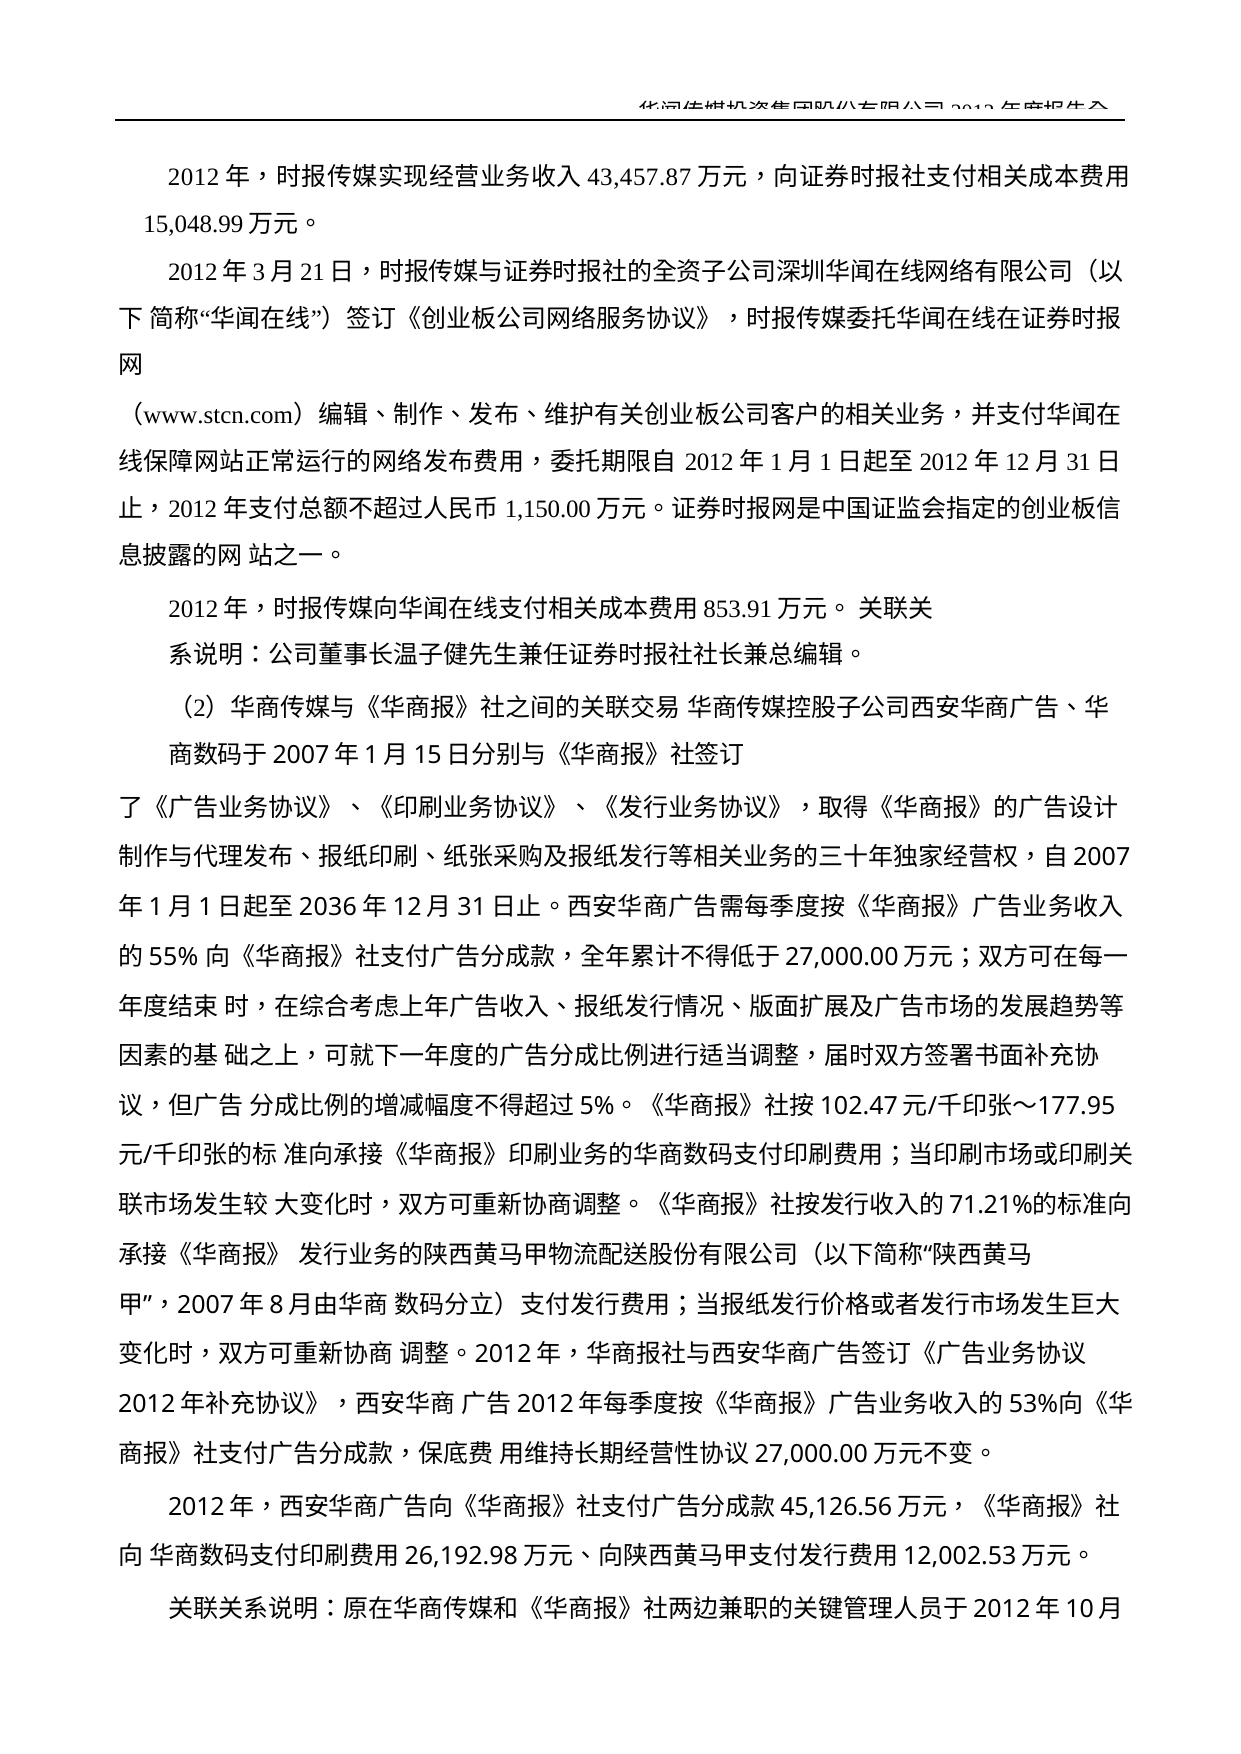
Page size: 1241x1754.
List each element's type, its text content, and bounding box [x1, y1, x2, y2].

subtitle 2012年，西安华商广告向《华商报》社支付广告分成款45,126.56万元，《华商报》社向 华商数码支付印刷费用26,192.98万元、向陕西黄马甲支付发行费用12,002.53万元。 [118, 1488, 1123, 1572]
subtitle （www.stcn.com）编辑、制作、发布、维护有关创业板公司客户的相关业务，并支付华闻在 线保障网站正常运行的网络发布费用，委托期限自2012年1月1日起至2012年12月31日止，2012 年支付总额不超过人民币1,150.00万元。证券时报网是中国证监会指定的创业板信息披露的网 站之一。 [118, 397, 1122, 572]
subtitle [118, 1591, 1136, 1625]
subtitle 了《广告业务协议》、《印刷业务协议》、《发行业务协议》，取得《华商报》的广告设计 制作与代理发布、报纸印刷、纸张采购及报纸发行等相关业务的三十年独家经营权，自2007 年1月1日起至2036年12月31日止。西安华商广告需每季度按《华商报》广告业务收入的55% 向《华商报》社支付广告分成款，全年累计不得低于27,000.00万元；双方可在每一年度结束 时，在综合考虑上年广告收入、报纸发行情况、版面扩展及广告市场的发展趋势等因素的基 础之上，可就下一年度的广告分成比例进行适当调整，届时双方签署书面补充协议，但广告 分成比例的增减幅度不得超过5%。《华商报》社按102.47元/千印张～177.95元/千印张的标 准向承接《华商报》印刷业务的华商数码支付印刷费用；当印刷市场或印刷关联市场发生较 大变化时，双方可重新协商调整。《华商报》社按发行收入的71.21%的标准向承接《华商报》 发行业务的陕西黄马甲物流配送股份有限公司（以下简称“陕西黄马甲”，2007年8月由华商 数码分立）支付发行费用；当报纸发行价格或者发行市场发生巨大变化时，双方可重新协商 调整。2012年，华商报社与西安华商广告签订《广告业务协议2012年补充协议》，西安华商 广告2012年每季度按《华商报》广告业务收入的53%向《华商报》社支付广告分成款，保底费 用维持长期经营性协议27,000.00万元不变。 [118, 789, 1136, 1469]
subtitle 2012年，时报传媒实现经营业务收入43,457.87万元，向证券时报社支付相关成本费用 [168, 158, 1136, 193]
subtitle 15,048.99万元。 [143, 206, 1136, 240]
subtitle 2012年，时报传媒向华闻在线支付相关成本费用853.91万元。 关联关系说明：公司董事长温子健先生兼任证券时报社社长兼总编辑。 [168, 590, 945, 671]
subtitle 2012年3月21日，时报传媒与证券时报社的全资子公司深圳华闻在线网络有限公司（以下 简称“华闻在线”）签订《创业板公司网络服务协议》，时报传媒委托华闻在线在证券时报网 [118, 253, 1124, 381]
subtitle （2）华商传媒与《华商报》社之间的关联交易 华商传媒控股子公司西安华商广告、华商数码于2007年1月15日分别与《华商报》社签订 [168, 690, 1124, 771]
